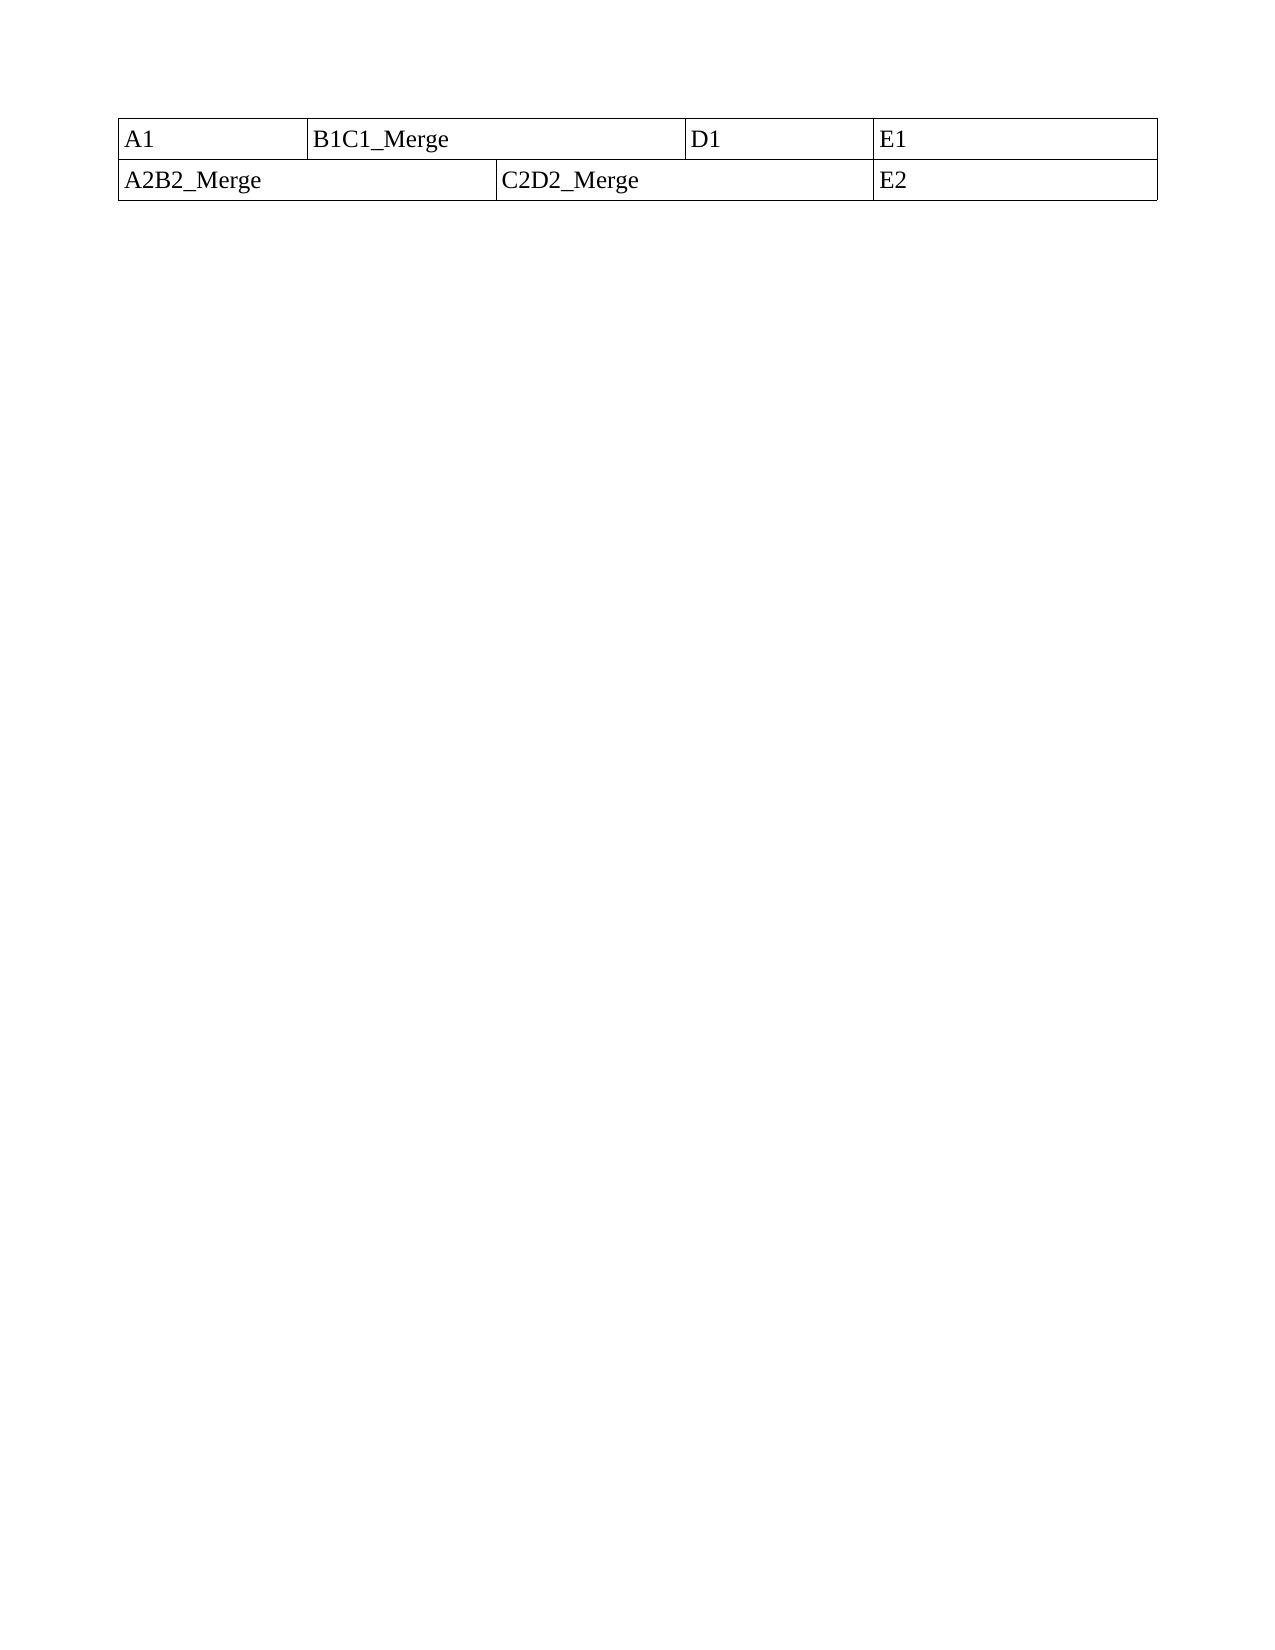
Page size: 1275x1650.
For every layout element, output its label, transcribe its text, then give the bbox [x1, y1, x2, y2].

table_header D1 [686, 119, 873, 159]
table_cell A2B2_Merge [119, 160, 496, 199]
table_header A1 [119, 119, 307, 159]
table_cell E2 [874, 160, 1157, 199]
table_header B1C1_Merge [308, 119, 685, 159]
table_header E1 [874, 119, 1157, 159]
table_cell C2D2_Merge [497, 160, 873, 199]
